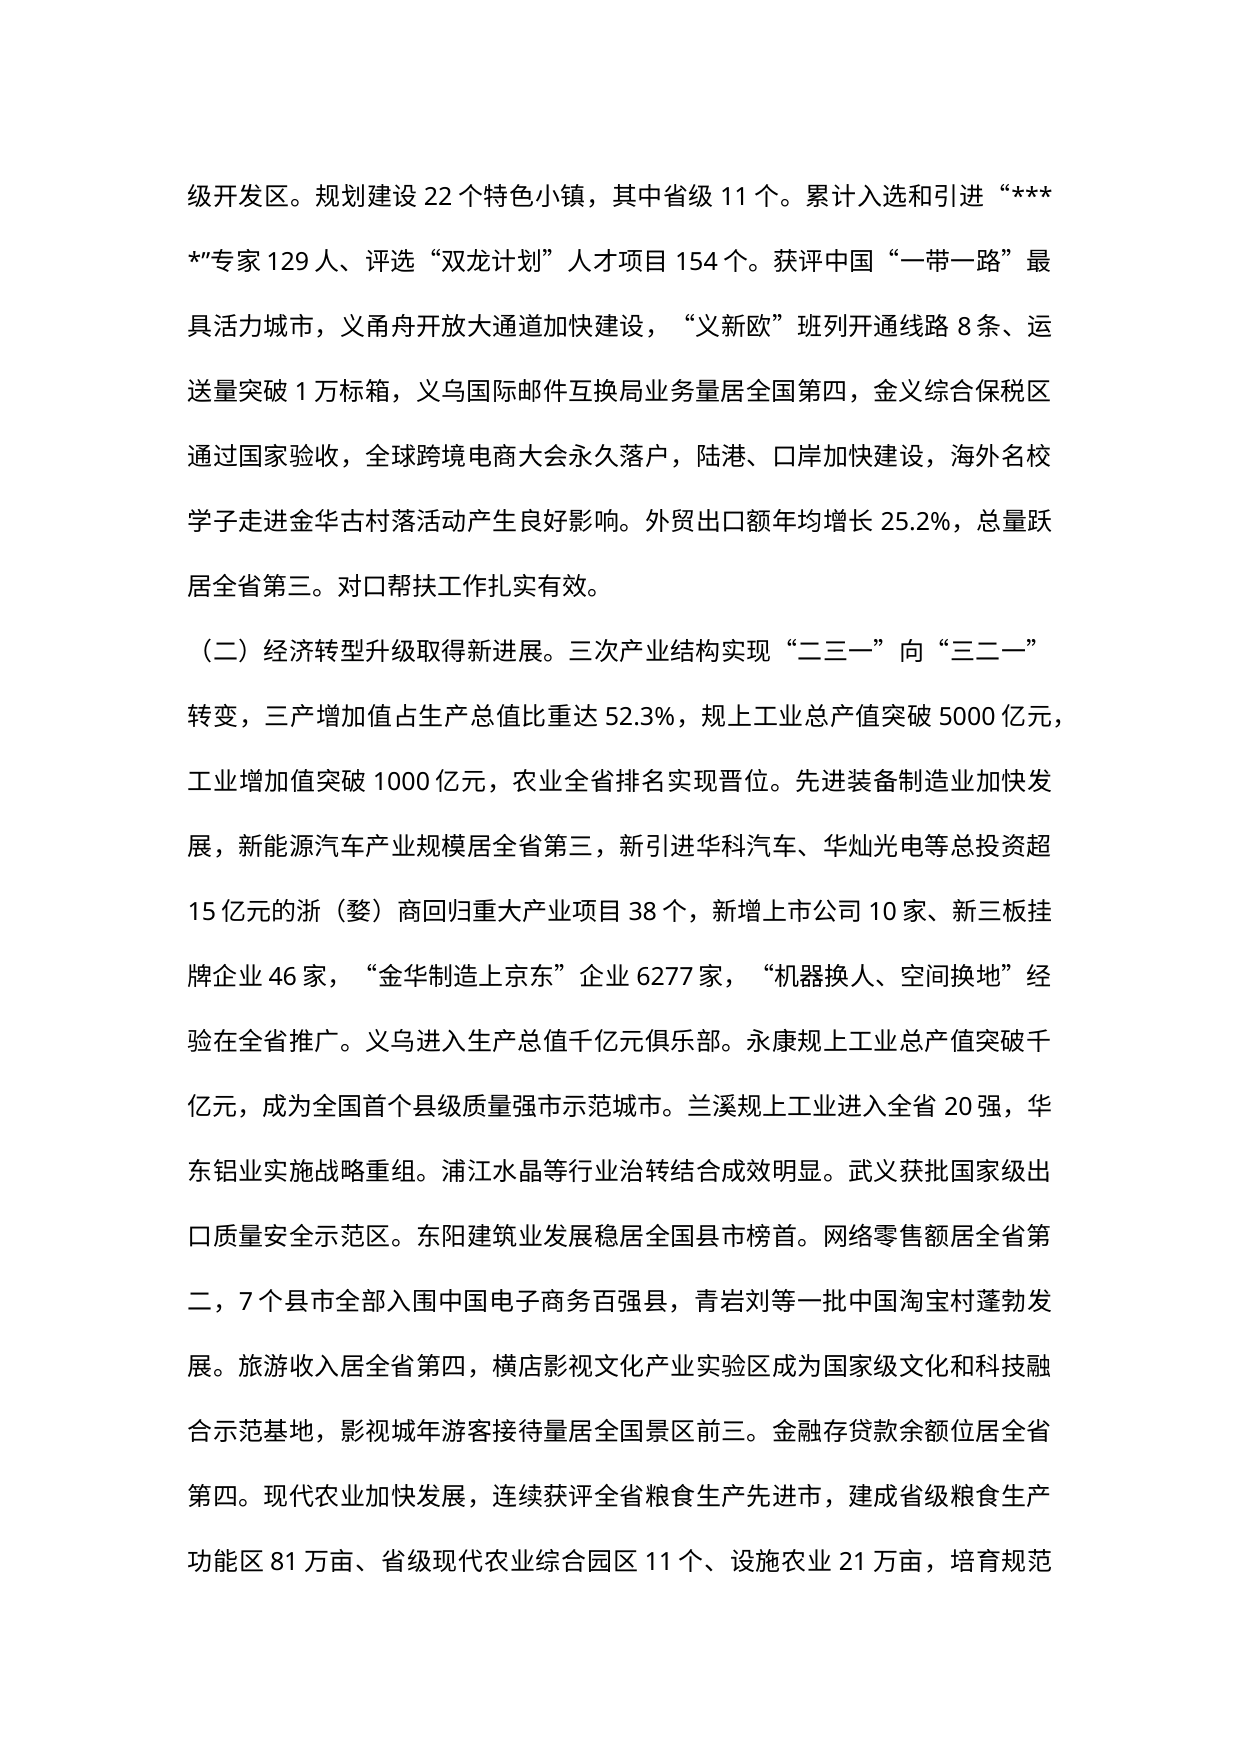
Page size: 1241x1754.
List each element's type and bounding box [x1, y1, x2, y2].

text [187, 162, 1053, 617]
text [187, 617, 1053, 1592]
